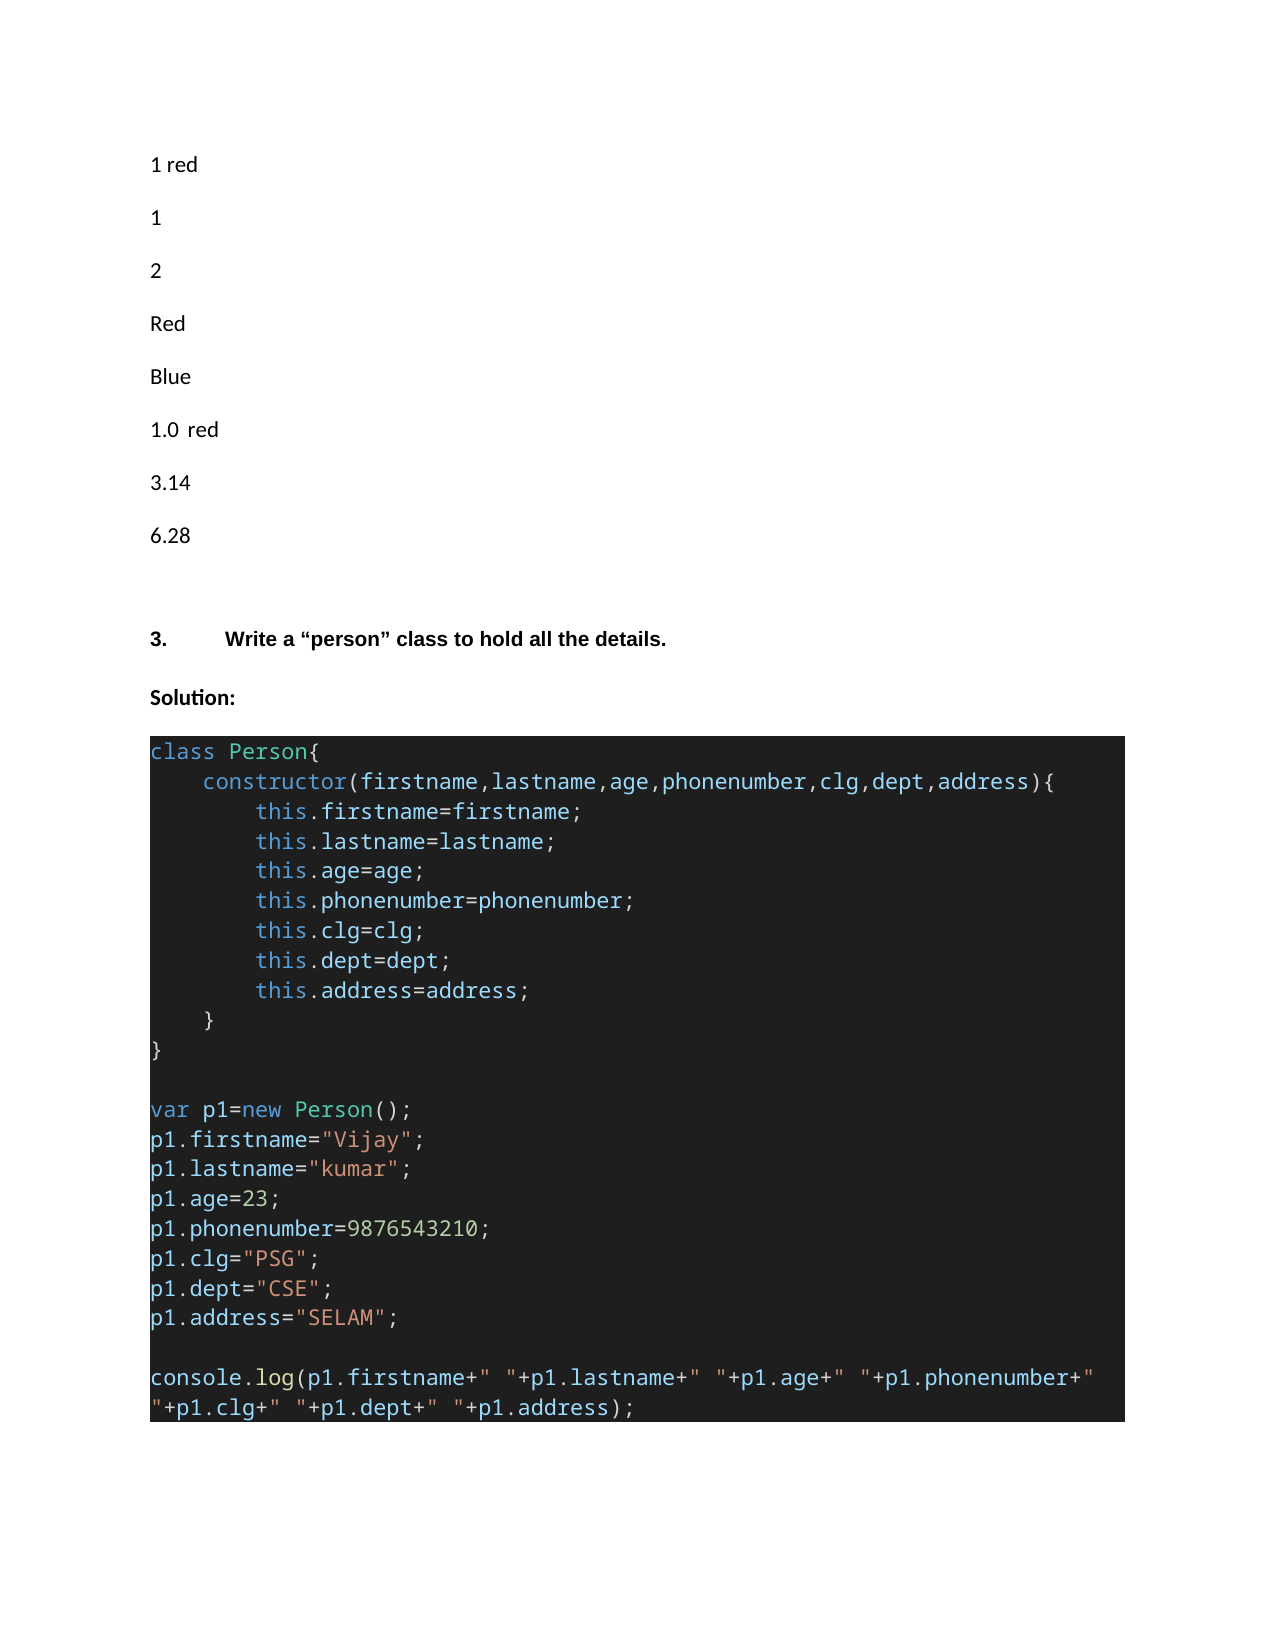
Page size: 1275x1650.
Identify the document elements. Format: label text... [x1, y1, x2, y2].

list Write a “person” class to hold all the details. [150, 627, 1125, 651]
text Blue [150, 362, 1125, 390]
text this.clg=clg; [150, 915, 1125, 945]
text 2 [150, 256, 1125, 284]
text this.address=address; [150, 975, 1125, 1004]
text p1.clg="PSG"; [150, 1243, 1125, 1273]
text p1.lastname="kumar"; [150, 1153, 1125, 1183]
text 6.28 [150, 521, 1125, 549]
text this.firstname=firstname; [150, 796, 1125, 826]
text p1.firstname="Vijay"; [150, 1124, 1125, 1153]
text constructor(firstname,lastname,age,phonenumber,clg,dept,address){ [150, 766, 1125, 796]
text this.dept=dept; [150, 945, 1125, 975]
text p1.age=23; [150, 1183, 1125, 1213]
text this.lastname=lastname; [150, 826, 1125, 856]
text 1 [150, 203, 1125, 231]
text 3.14 [150, 468, 1125, 496]
text p1.dept="CSE"; [150, 1273, 1125, 1302]
text this.phonenumber=phonenumber; [150, 885, 1125, 915]
text 1 red [150, 150, 1125, 178]
text console.log(p1.firstname+" "+p1.lastname+" "+p1.age+" "+p1.phonenumber+" "+p1.clg+" "+p1.dept+" "+p1.address); [150, 1362, 1125, 1422]
list red [150, 415, 1125, 443]
text p1.address="SELAM"; [150, 1302, 1125, 1332]
text p1.phonenumber=9876543210; [150, 1213, 1125, 1243]
text Red [150, 309, 1125, 337]
text } [150, 1004, 1125, 1034]
text var p1=new Person(); [150, 1094, 1125, 1124]
text Solution: [150, 683, 1125, 711]
text this.age=age; [150, 856, 1125, 885]
text } [150, 1034, 1125, 1064]
text class Person{ [150, 736, 1125, 766]
